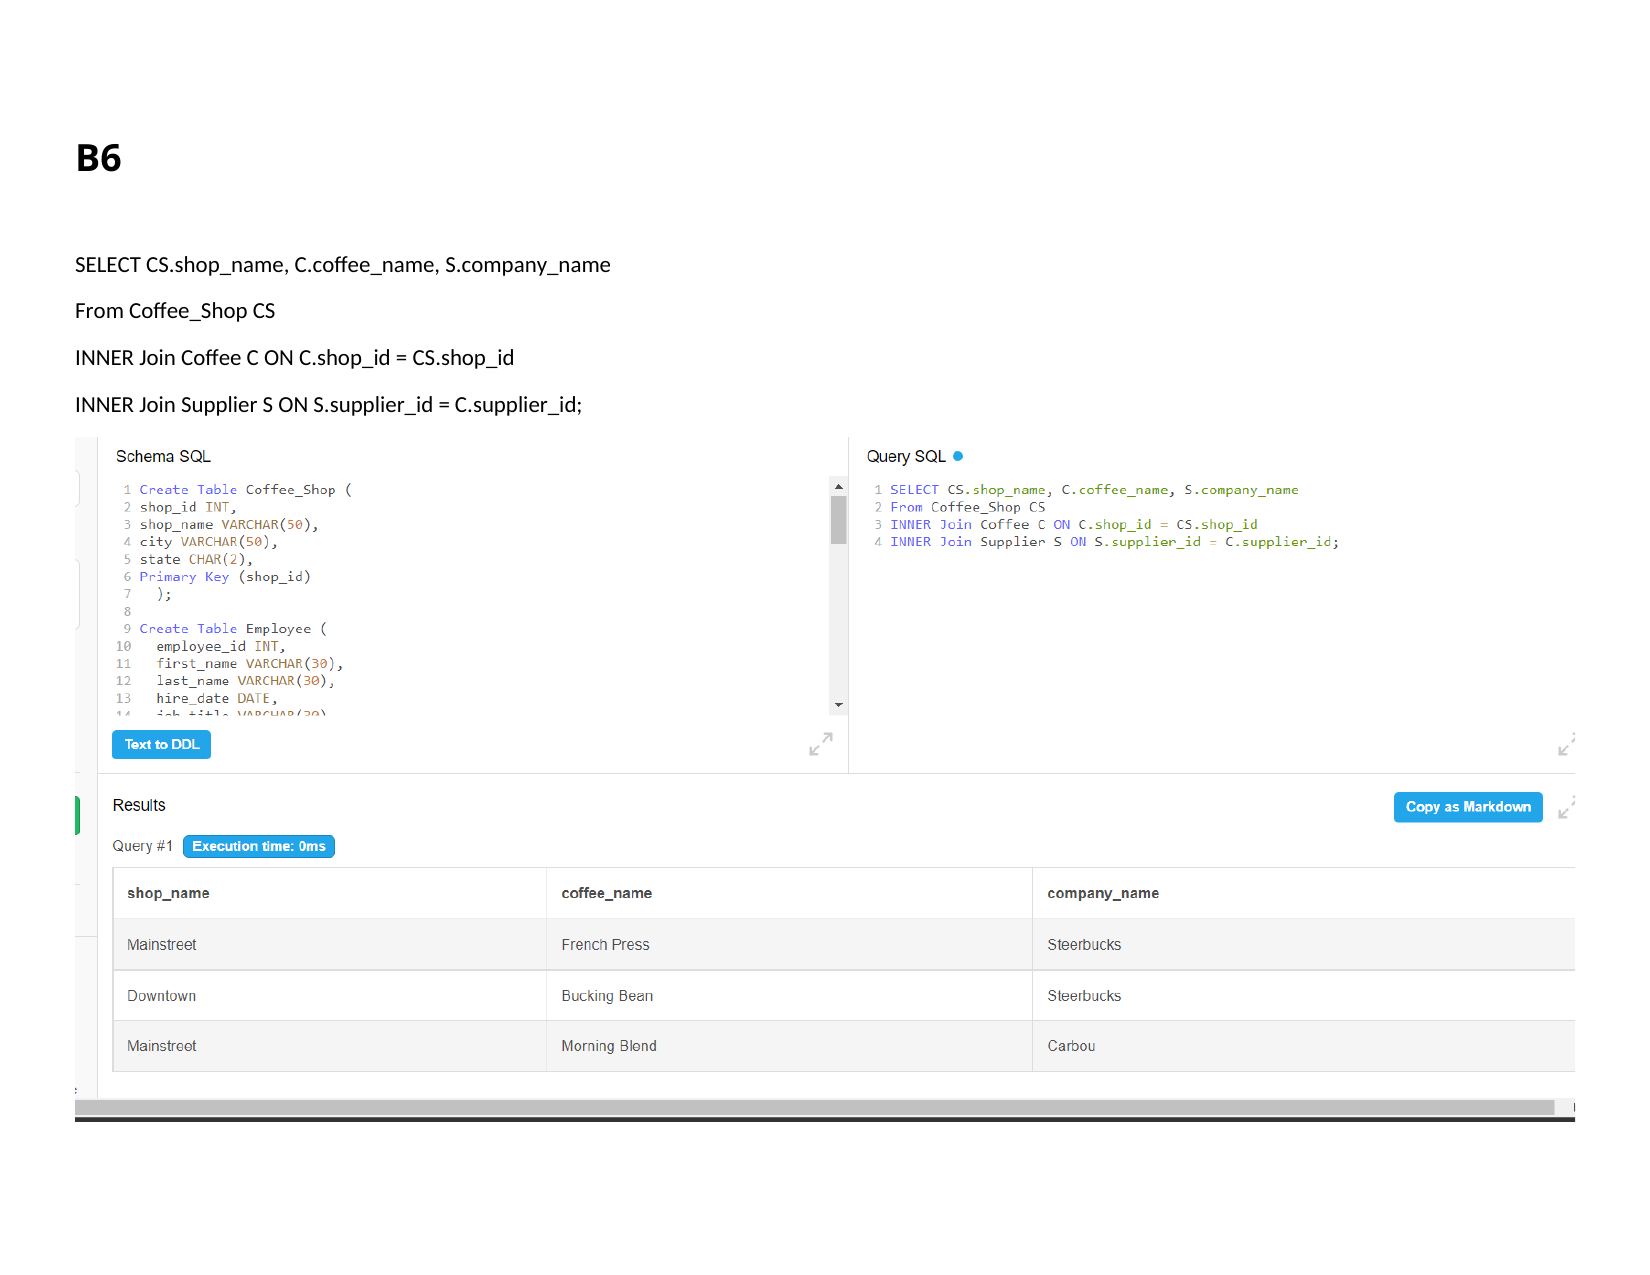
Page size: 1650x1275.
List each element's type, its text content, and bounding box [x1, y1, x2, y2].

text INNER Join Coffee C ON C.shop_id = CS.shop_id [75, 343, 1575, 371]
text SELECT CS.shop_name, C.coffee_name, S.company_name [75, 250, 1575, 278]
picture [75, 437, 1575, 1122]
text From Coffee_Shop CS [75, 297, 1575, 324]
text INNER Join Supplier S ON S.supplier_id = C.supplier_id; [75, 390, 1575, 418]
text B6 [75, 131, 1575, 182]
